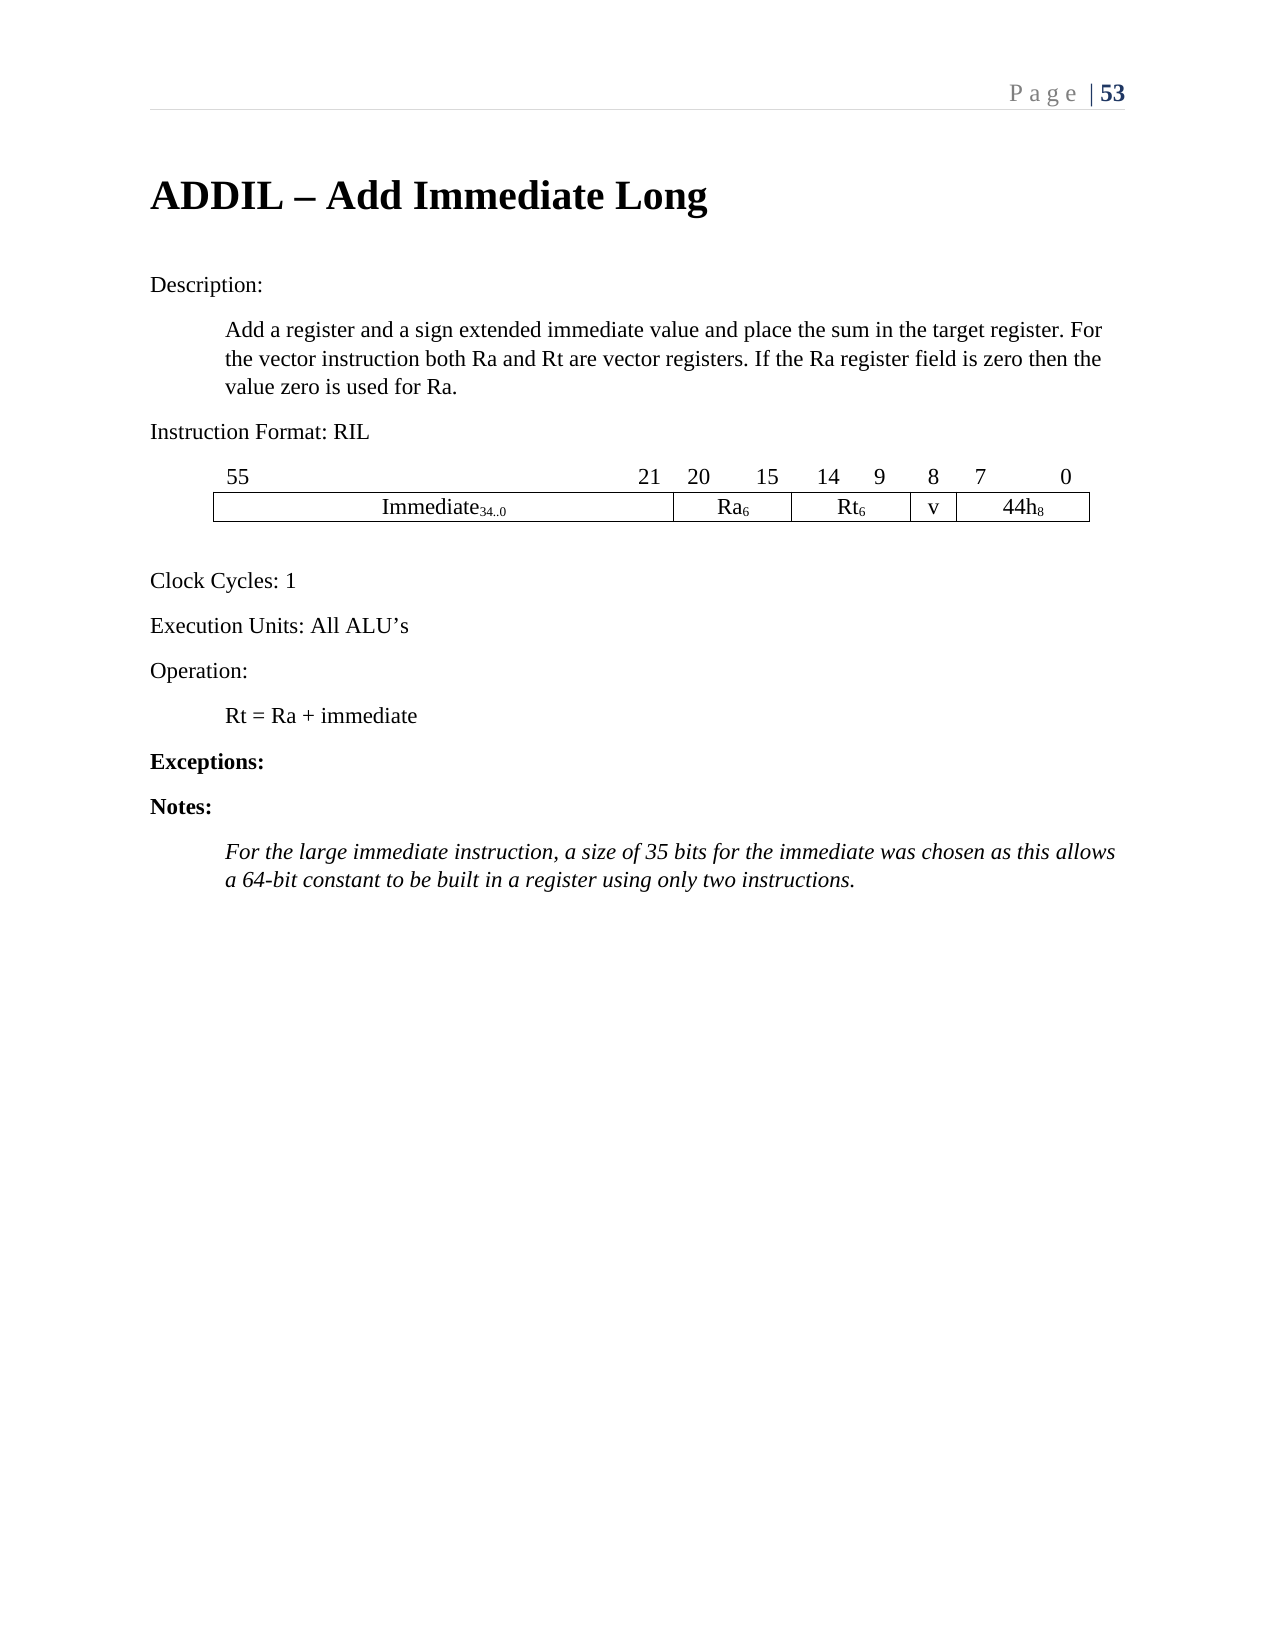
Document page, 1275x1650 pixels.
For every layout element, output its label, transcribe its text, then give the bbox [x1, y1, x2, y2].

text Operation: [150, 657, 1125, 684]
text Instruction Format: RIL [150, 418, 1125, 444]
text For the large immediate instruction, a size of 35 bits for the immediate was chosen as this allows a 64-bit constant to be built in a register using only two instructions. [225, 838, 1125, 893]
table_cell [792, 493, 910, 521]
text Description: [150, 271, 1125, 297]
text Exceptions: [150, 748, 1125, 774]
subtitle ADDIL – Add Immediate Long [150, 171, 1125, 219]
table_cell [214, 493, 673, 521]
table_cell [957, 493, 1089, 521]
text Rt = Ra + immediate [225, 703, 1125, 729]
text Add a register and a sign extended immediate value and place the sum in the target register. For the vector instruction both Ra and Rt are vector registers. If the Ra register field is zero then the value zero is used for Ra. [225, 316, 1125, 399]
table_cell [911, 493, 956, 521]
text Execution Units: All ALU’s [150, 612, 1125, 639]
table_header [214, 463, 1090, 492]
text Clock Cycles: 1 [150, 567, 1125, 594]
text Notes: [150, 793, 1125, 819]
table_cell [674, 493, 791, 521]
